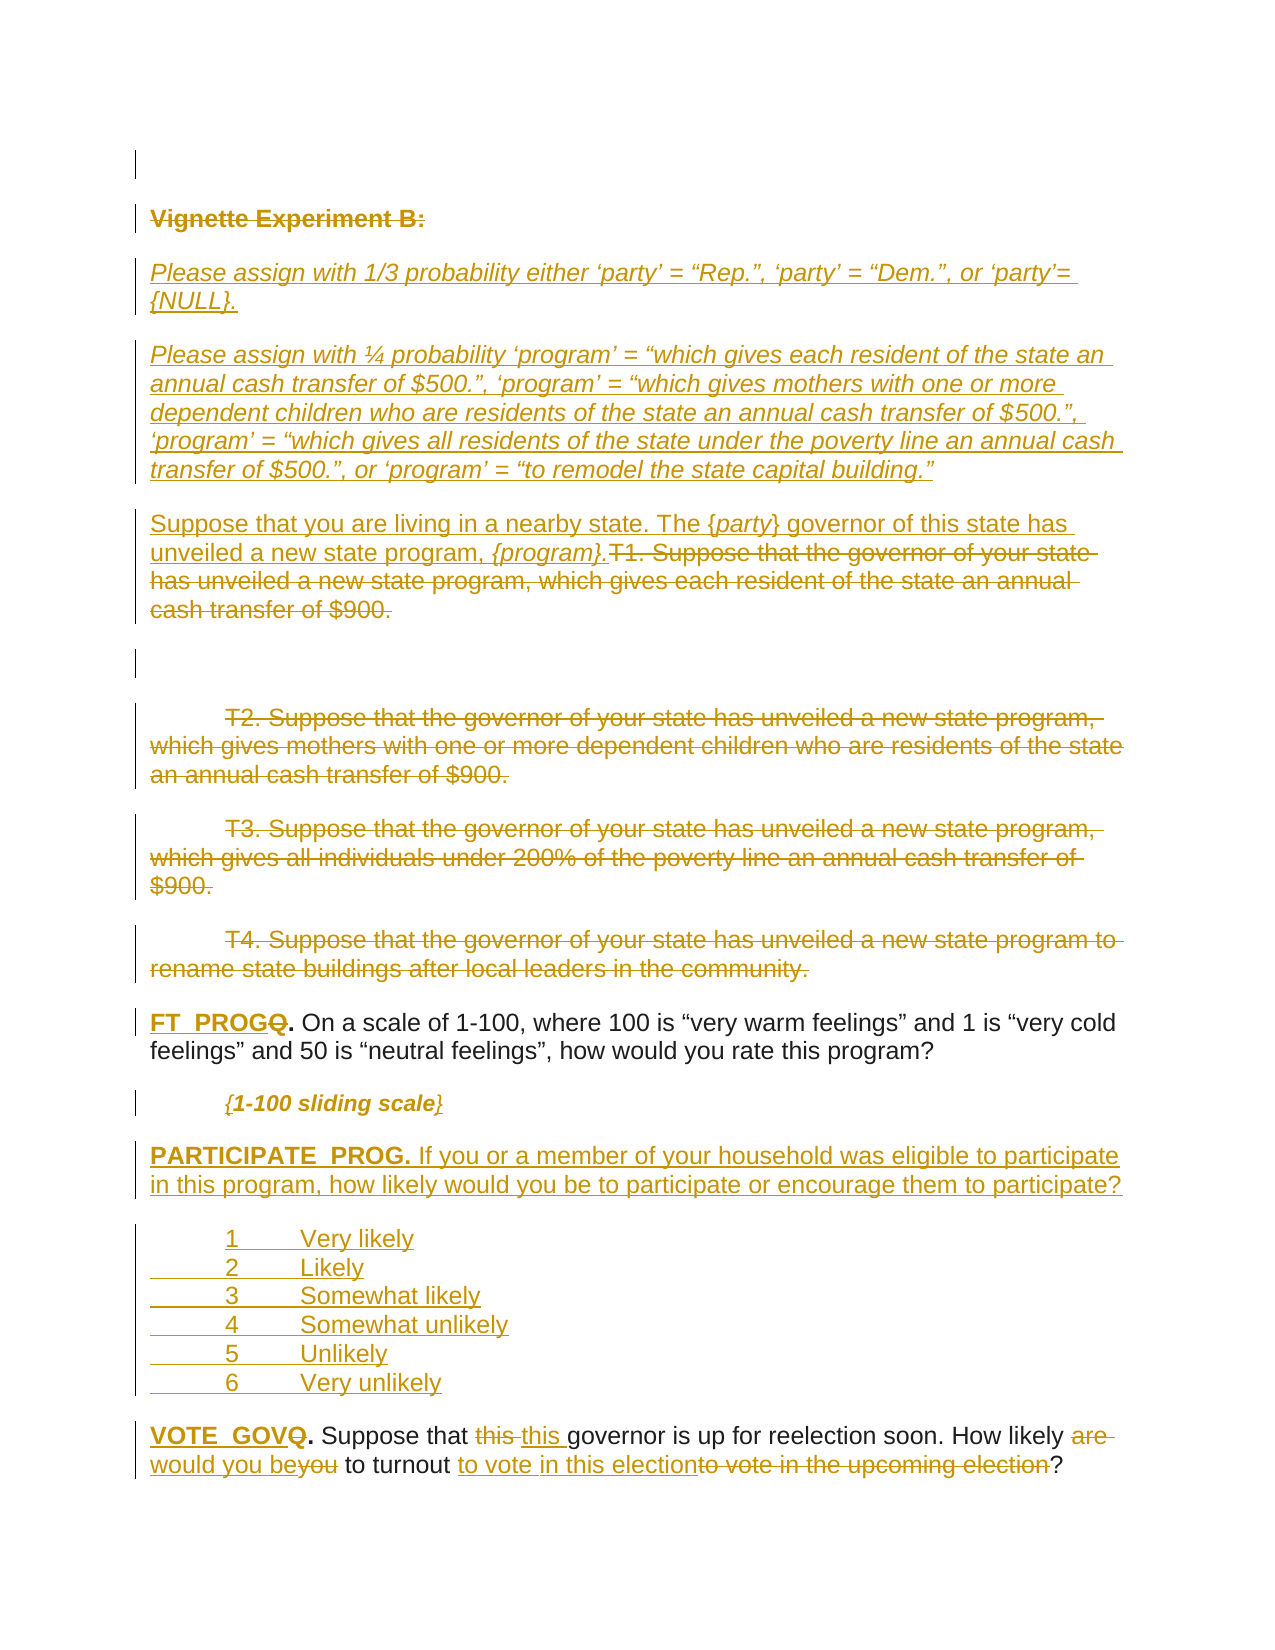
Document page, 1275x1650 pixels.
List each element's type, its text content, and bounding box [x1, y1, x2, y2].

text . Suppose that governor is up for reelection soon. How likely to turnout ? [150, 1421, 1125, 1479]
text . On a scale of 1-100, where 100 is “very warm feelings” and 1 is “very cold feelings” and 50 is “neutral feelings”, how would you rate this program? [150, 1007, 1125, 1065]
text 1-100 sliding scale [150, 1090, 1125, 1116]
